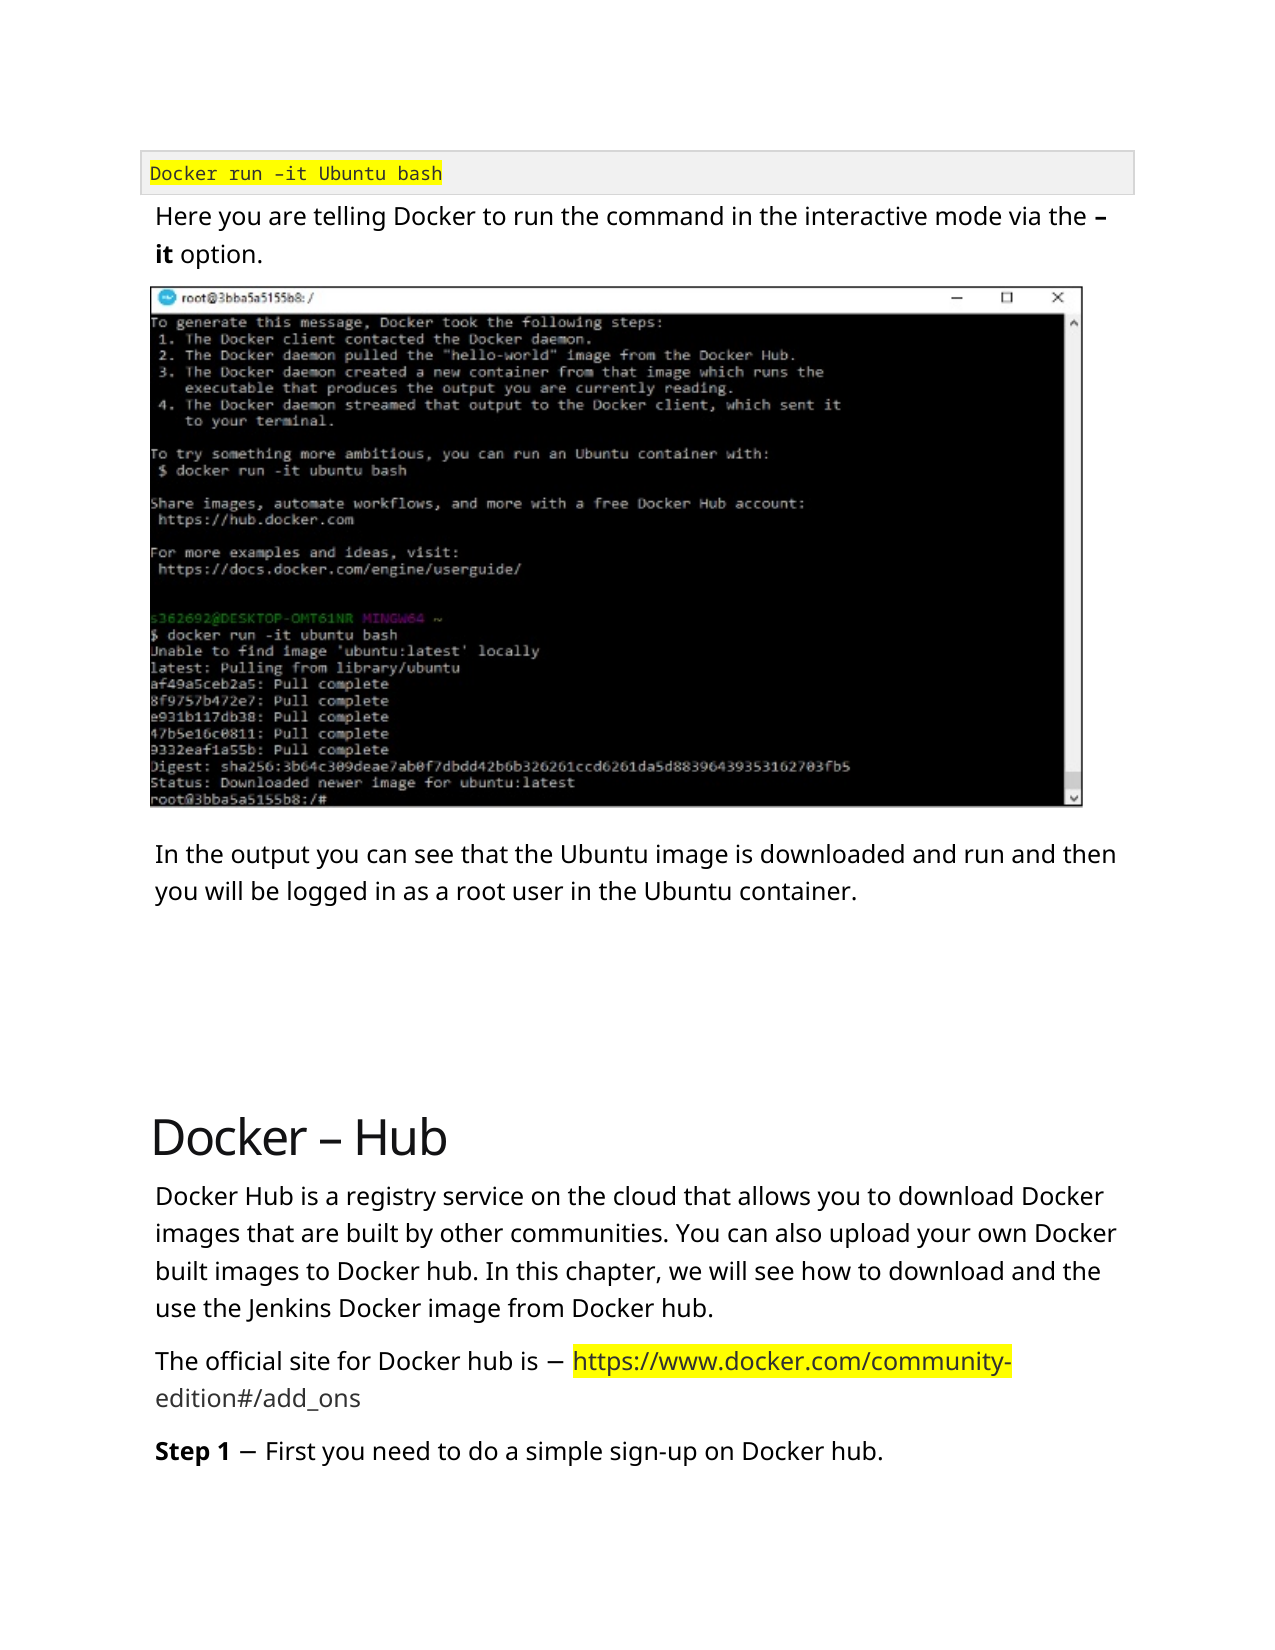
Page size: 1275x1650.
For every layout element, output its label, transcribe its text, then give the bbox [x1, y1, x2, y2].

picture [150, 285, 1083, 808]
subtitle Docker – Hub [150, 1102, 1120, 1170]
text Docker run –it Ubuntu bash [142, 152, 1133, 194]
text The official site for Docker hub is − https://www.docker.com/community-edition#/add_ons [155, 1340, 1120, 1415]
text Step 1 − First you need to do a simple sign-up on Docker hub. [155, 1430, 1120, 1468]
text Here you are telling Docker to run the command in the interactive mode via the –it option. [155, 195, 1120, 270]
text In the output you can see that the Ubuntu image is downloaded and run and then you will be logged in as a root user in the Ubuntu container. [155, 833, 1120, 908]
text Docker Hub is a registry service on the cloud that allows you to download Docker images that are built by other communities. You can also upload your own Docker built images to Docker hub. In this chapter, we will see how to download and the use the Jenkins Docker image from Docker hub. [155, 1175, 1120, 1325]
